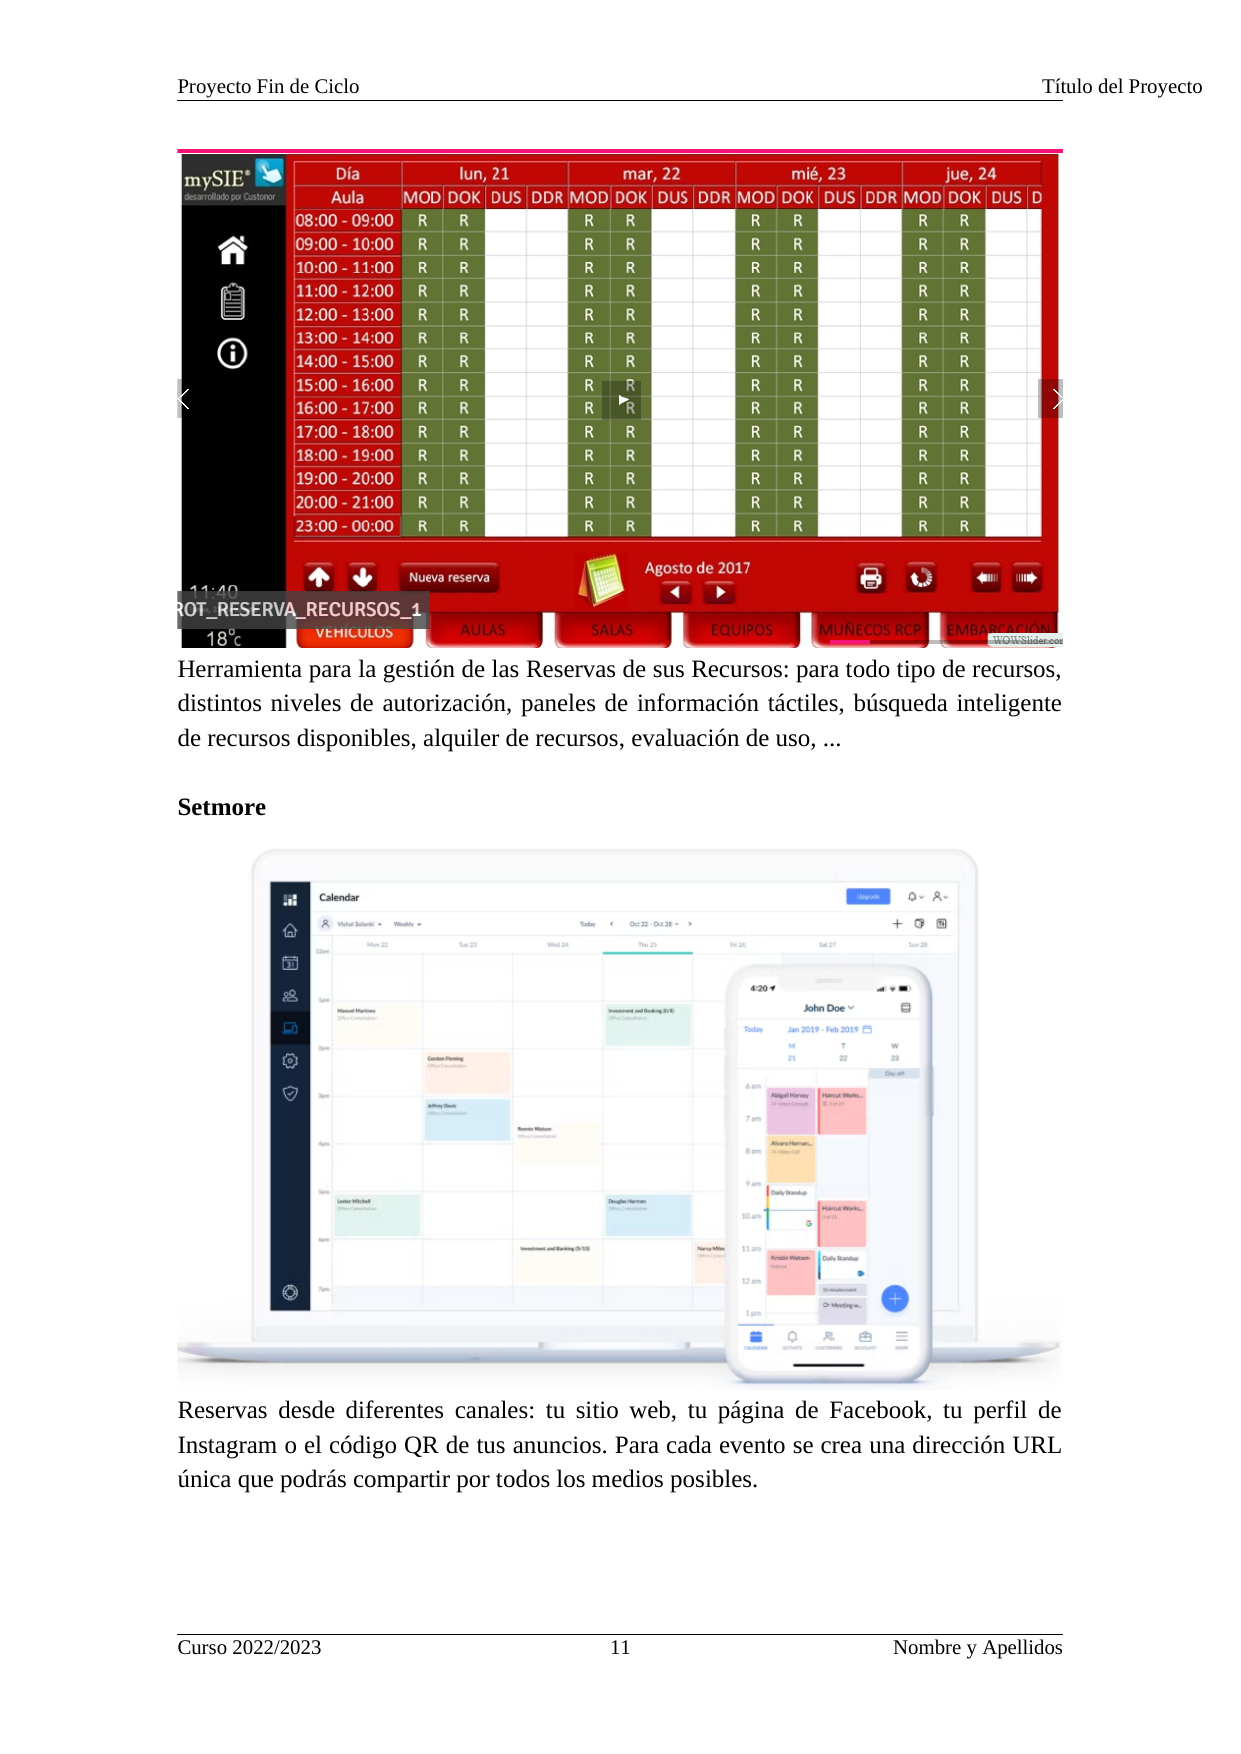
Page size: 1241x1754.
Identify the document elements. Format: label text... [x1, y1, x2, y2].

text Setmore [177, 792, 1063, 820]
text Reservas desde diferentes canales: tu sitio web, tu página de Facebook, tu perfil de Instagram o el código QR de tus anuncios. Para cada evento se crea una dirección URL única que podrás compartir por todos los medios posibles. [177, 1395, 1063, 1493]
picture [177, 147, 1063, 648]
text Herramienta para la gestión de las Reservas de sus Recursos: para todo tipo de recursos, distintos niveles de autorización, paneles de información táctiles, búsqueda inteligente de recursos disponibles, alquiler de recursos, evaluación de uso, ... [177, 654, 1063, 751]
picture [177, 826, 1063, 1390]
